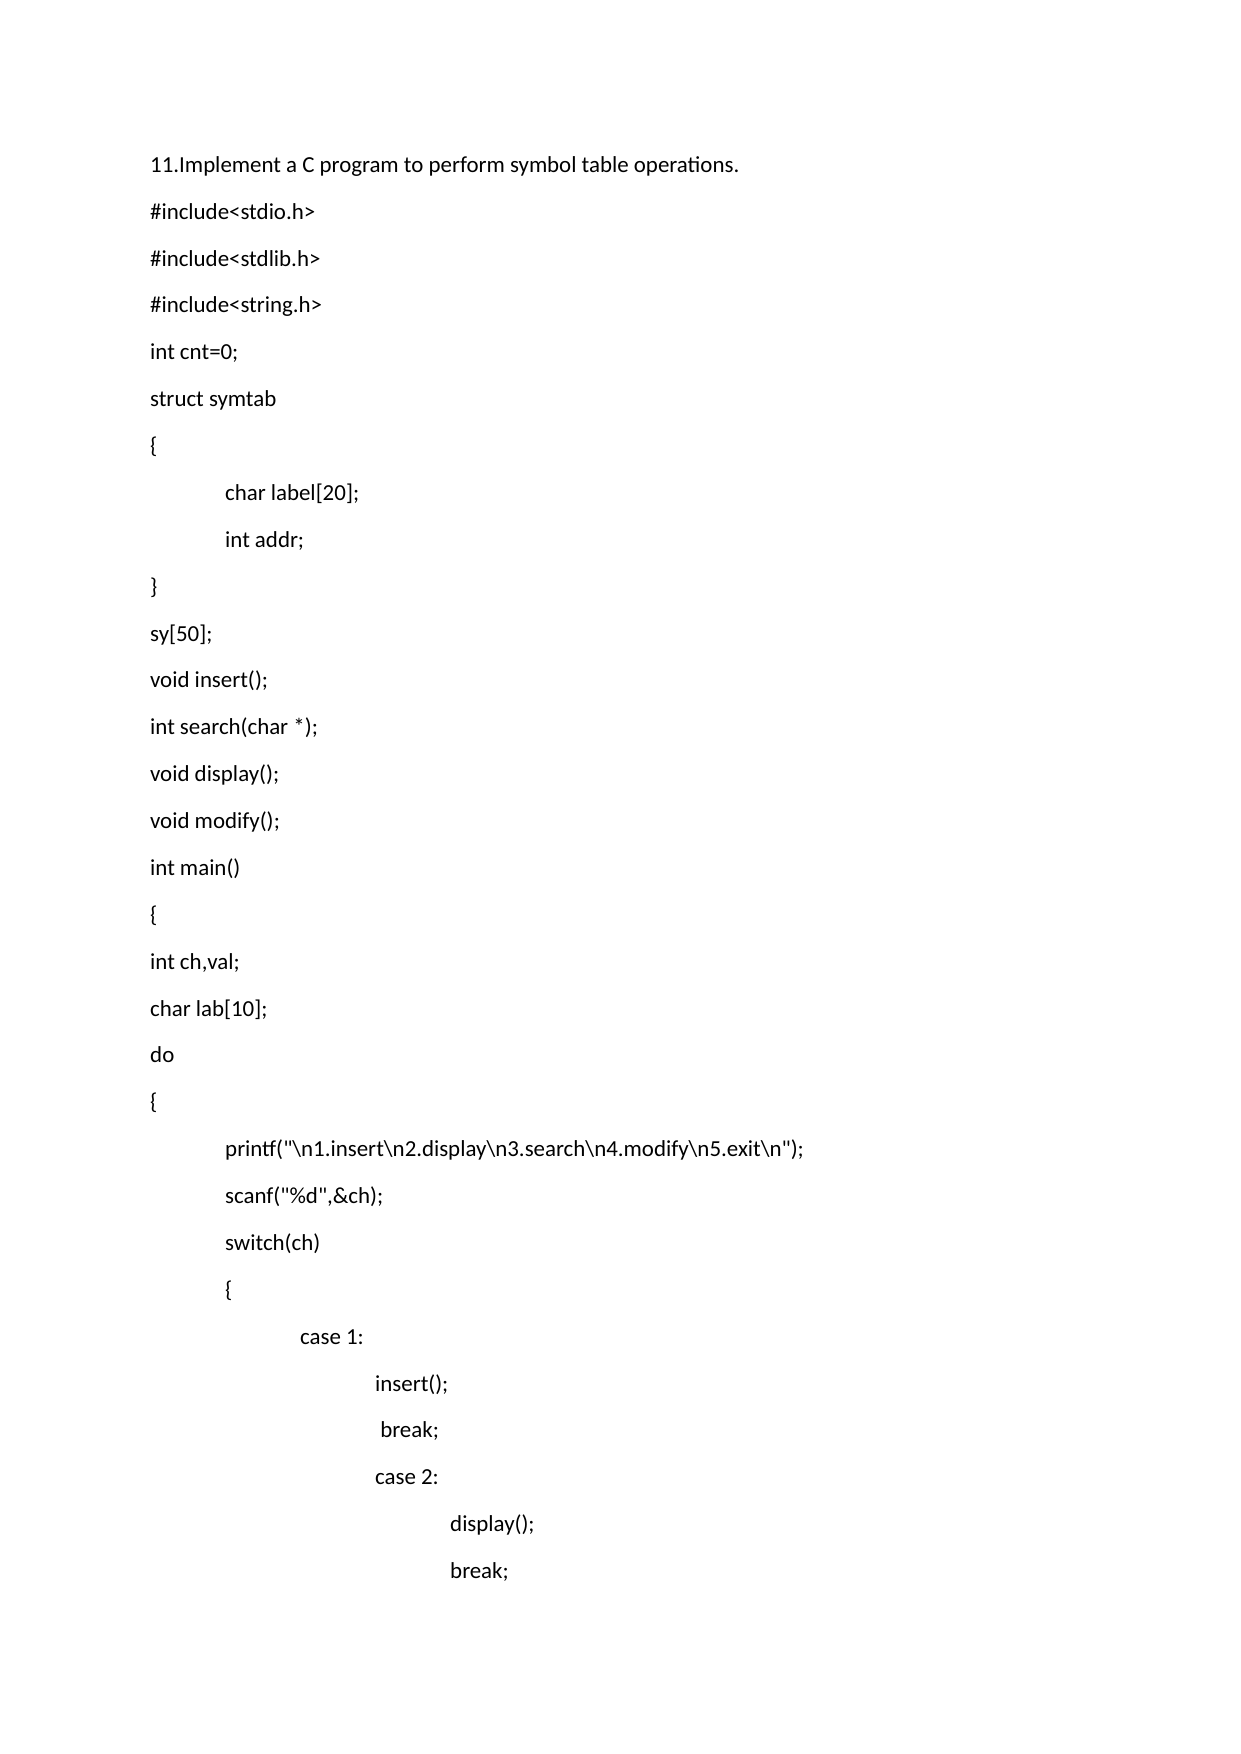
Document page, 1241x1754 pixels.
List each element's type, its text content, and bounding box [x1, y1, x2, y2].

text } [150, 572, 1090, 600]
text 11.Implement a C program to perform symbol table operations. [150, 150, 1090, 178]
text case 1: [150, 1322, 1090, 1350]
text { [150, 900, 1090, 928]
text switch(ch) [150, 1228, 1090, 1256]
text char label[20]; [150, 478, 1090, 506]
text do [150, 1041, 1090, 1069]
text void modify(); [150, 806, 1090, 834]
text int ch,val; [150, 947, 1090, 975]
text { [150, 1087, 1090, 1116]
text char lab[10]; [150, 994, 1090, 1022]
text #include<stdio.h> [150, 197, 1090, 225]
text #include<string.h> [150, 291, 1090, 319]
text int addr; [150, 525, 1090, 553]
text case 2: [150, 1462, 1090, 1491]
text int main() [150, 853, 1090, 881]
text insert(); [150, 1369, 1090, 1397]
text void display(); [150, 759, 1090, 787]
text sy[50]; [150, 619, 1090, 647]
text break; [150, 1556, 1090, 1584]
text int cnt=0; [150, 337, 1090, 366]
text printf("\n1.insert\n2.display\n3.search\n4.modify\n5.exit\n"); [150, 1134, 1090, 1162]
text display(); [150, 1509, 1090, 1537]
text { [150, 1275, 1090, 1303]
text void insert(); [150, 666, 1090, 694]
text scanf("%d",&ch); [150, 1181, 1090, 1209]
text int search(char *); [150, 712, 1090, 741]
text #include<stdlib.h> [150, 244, 1090, 272]
text struct symtab [150, 384, 1090, 412]
text { [150, 431, 1090, 459]
text break; [150, 1416, 1090, 1444]
